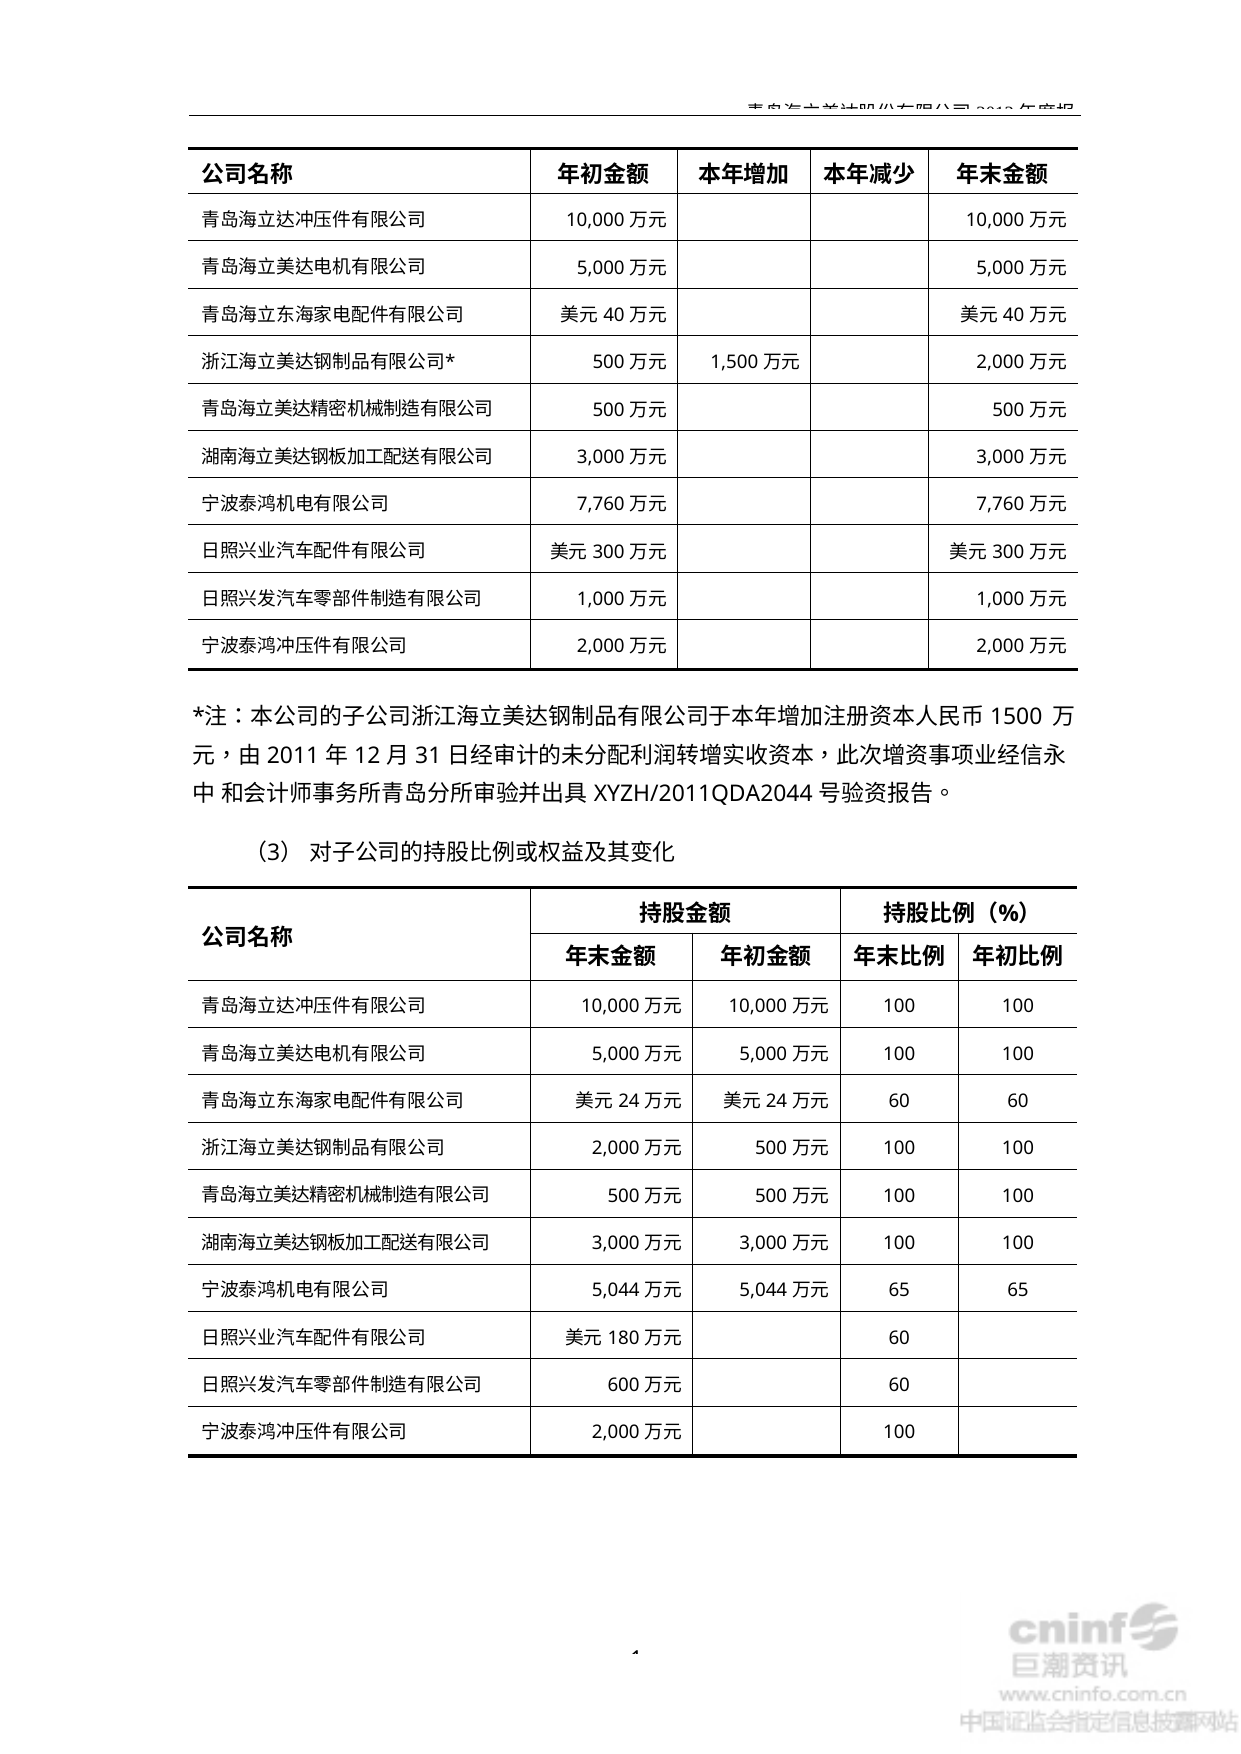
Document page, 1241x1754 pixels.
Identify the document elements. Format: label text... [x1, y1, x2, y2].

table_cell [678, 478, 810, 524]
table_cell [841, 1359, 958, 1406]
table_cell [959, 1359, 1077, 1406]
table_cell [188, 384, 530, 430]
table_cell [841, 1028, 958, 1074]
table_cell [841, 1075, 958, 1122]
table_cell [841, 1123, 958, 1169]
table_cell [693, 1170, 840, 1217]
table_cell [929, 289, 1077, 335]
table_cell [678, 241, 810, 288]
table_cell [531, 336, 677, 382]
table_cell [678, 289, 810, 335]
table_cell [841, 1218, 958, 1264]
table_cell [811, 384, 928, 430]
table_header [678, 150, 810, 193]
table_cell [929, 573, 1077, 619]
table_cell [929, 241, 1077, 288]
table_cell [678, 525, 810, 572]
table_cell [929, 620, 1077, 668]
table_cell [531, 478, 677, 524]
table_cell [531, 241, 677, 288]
text （3） 对子公司的持股比例或权益及其变化 [244, 836, 1091, 867]
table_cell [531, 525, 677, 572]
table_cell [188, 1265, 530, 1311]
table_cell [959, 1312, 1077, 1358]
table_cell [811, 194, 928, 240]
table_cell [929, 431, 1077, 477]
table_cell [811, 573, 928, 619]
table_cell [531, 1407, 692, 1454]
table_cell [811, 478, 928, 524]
text 元，由 2011 年 12 月 31 日经审计的未分配利润转增实收资本，此次增资事项业经信永中 和会计师事务所青岛分所审验并出具 XYZH/2011QDA2044 号验资报告。 [192, 739, 1079, 808]
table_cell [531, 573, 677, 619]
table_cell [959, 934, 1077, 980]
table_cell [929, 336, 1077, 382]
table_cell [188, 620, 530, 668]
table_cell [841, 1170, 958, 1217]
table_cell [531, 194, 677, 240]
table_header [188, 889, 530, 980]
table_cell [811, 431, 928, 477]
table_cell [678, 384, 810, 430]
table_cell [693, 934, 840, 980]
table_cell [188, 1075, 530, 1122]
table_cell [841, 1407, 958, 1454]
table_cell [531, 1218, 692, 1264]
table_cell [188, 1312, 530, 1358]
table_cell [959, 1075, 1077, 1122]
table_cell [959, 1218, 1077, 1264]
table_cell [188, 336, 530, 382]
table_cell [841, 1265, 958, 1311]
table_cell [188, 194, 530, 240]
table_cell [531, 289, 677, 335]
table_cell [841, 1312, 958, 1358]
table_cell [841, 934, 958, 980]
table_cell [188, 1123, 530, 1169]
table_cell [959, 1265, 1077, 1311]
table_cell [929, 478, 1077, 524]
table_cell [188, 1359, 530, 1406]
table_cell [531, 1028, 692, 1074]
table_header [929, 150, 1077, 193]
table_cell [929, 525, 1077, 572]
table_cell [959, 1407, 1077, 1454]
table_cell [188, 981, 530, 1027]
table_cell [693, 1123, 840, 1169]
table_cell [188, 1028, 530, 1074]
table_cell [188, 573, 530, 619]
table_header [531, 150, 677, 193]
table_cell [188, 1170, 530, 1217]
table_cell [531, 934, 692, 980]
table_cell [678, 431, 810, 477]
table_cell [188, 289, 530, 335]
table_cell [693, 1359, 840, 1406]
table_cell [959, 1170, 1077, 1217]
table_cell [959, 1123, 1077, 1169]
text *注：本公司的子公司浙江海立美达钢制品有限公司于本年增加注册资本人民币 1500 万 [192, 700, 1091, 731]
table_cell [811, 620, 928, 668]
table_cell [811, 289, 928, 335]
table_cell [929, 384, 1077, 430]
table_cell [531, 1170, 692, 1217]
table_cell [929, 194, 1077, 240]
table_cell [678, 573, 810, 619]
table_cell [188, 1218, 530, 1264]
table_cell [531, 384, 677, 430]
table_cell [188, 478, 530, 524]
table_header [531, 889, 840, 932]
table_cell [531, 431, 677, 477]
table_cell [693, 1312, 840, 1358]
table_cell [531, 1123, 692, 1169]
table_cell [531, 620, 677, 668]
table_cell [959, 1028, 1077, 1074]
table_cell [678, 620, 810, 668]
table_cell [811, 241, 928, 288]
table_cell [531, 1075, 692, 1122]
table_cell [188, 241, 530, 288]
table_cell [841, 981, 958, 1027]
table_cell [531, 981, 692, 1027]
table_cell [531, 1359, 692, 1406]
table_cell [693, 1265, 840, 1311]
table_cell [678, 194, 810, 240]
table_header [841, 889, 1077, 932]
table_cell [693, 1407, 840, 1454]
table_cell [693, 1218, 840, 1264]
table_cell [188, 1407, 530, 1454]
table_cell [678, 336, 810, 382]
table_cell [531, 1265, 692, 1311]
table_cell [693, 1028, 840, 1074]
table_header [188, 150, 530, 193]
picture [959, 1592, 1241, 1754]
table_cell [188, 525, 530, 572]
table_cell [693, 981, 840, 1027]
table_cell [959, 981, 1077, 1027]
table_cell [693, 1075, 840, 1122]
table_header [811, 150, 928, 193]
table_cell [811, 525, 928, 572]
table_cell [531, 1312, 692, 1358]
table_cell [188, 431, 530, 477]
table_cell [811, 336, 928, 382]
